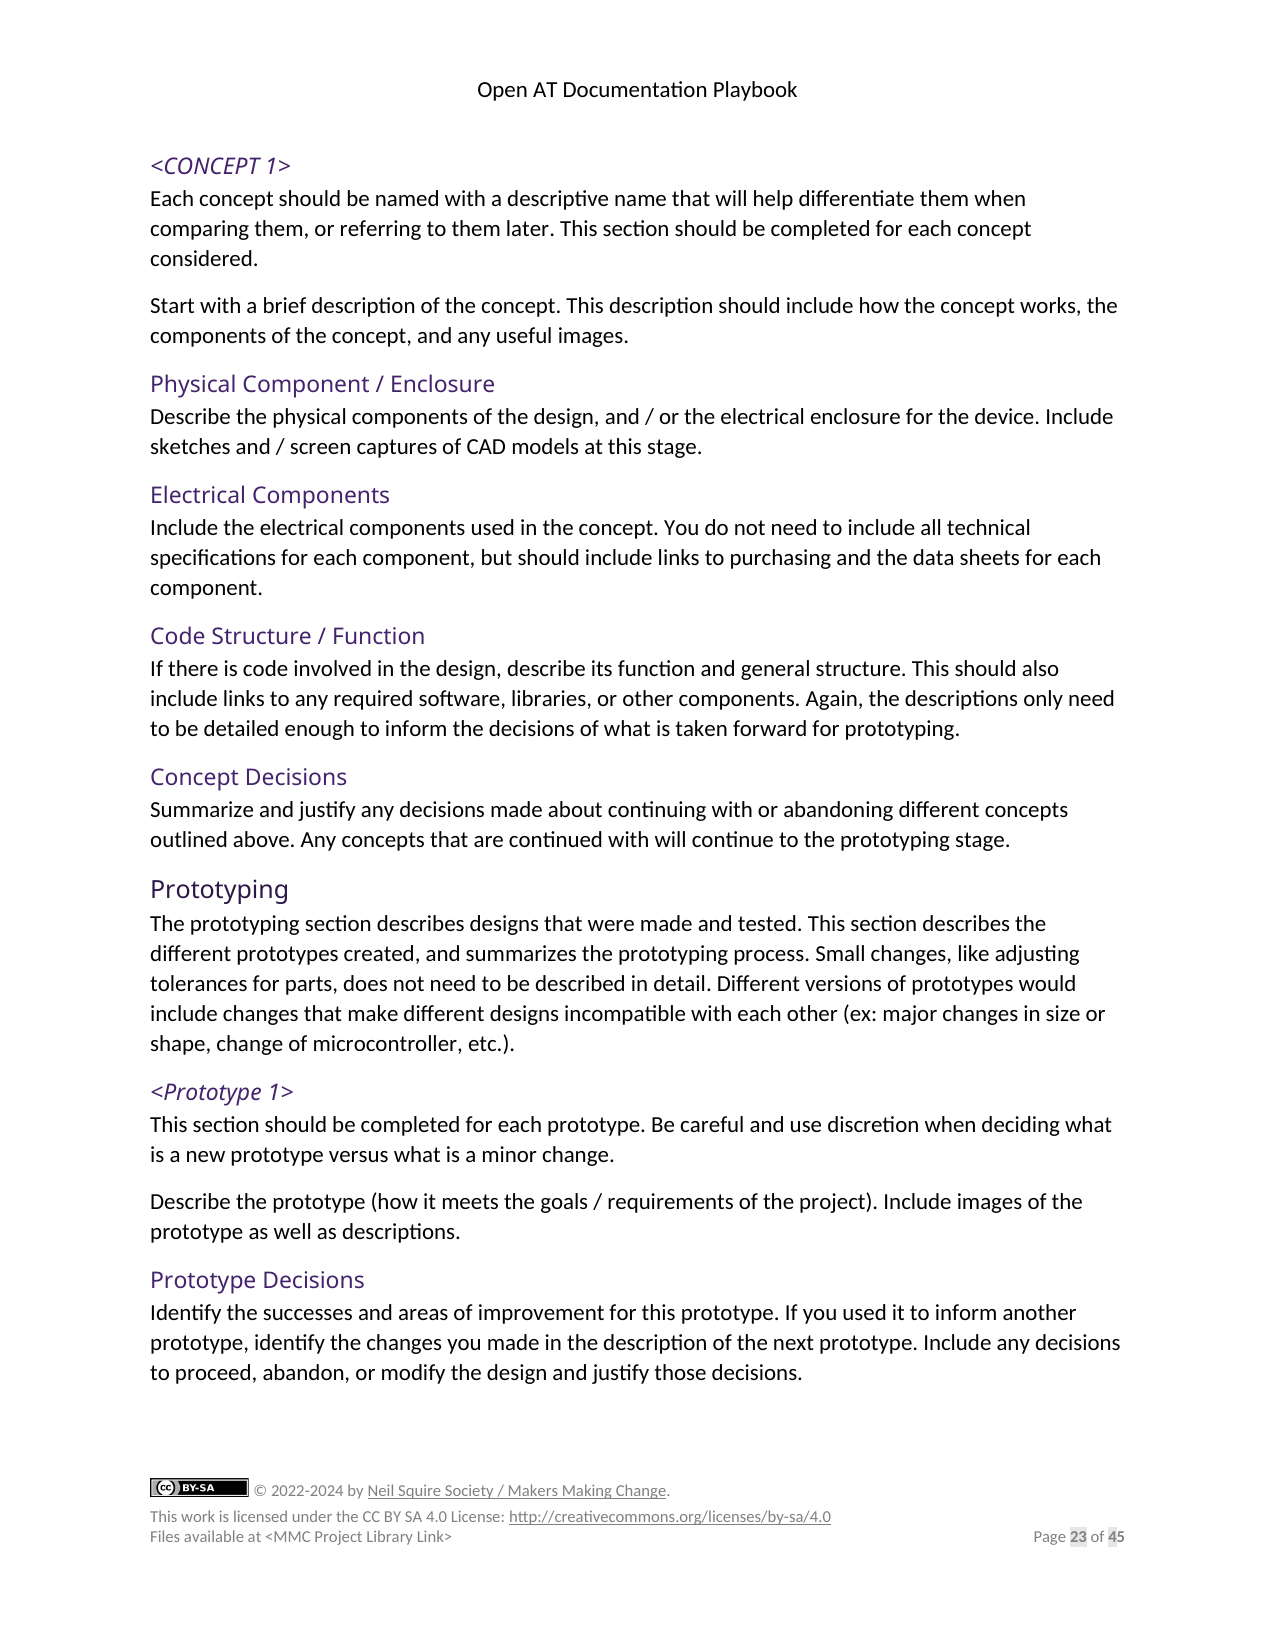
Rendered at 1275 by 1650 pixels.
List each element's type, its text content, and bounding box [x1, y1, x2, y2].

picture [150, 1478, 249, 1497]
subtitle Concept Decisions [150, 761, 1125, 792]
subtitle <Prototype 1> [150, 1076, 1125, 1108]
text Describe the physical components of the design, and / or the electrical enclosure for the device. Include sketches and / screen captures of CAD models at this stage. [150, 402, 1125, 460]
subtitle Electrical Components [150, 479, 1125, 510]
text The prototyping section describes designs that were made and tested. This section describes the different prototypes created, and summarizes the prototyping process. Small changes, like adjusting tolerances for parts, does not need to be described in detail. Different versions of prototypes would include changes that make different designs incompatible with each other (ex: major changes in size or shape, change of microcontroller, etc.). [150, 909, 1125, 1057]
subtitle Prototype Decisions [150, 1264, 1125, 1296]
text Each concept should be named with a descriptive name that will help differentiate them when comparing them, or referring to them later. This section should be completed for each concept considered. [150, 184, 1125, 272]
text Identify the successes and areas of improvement for this prototype. If you used it to inform another prototype, identify the changes you made in the description of the next prototype. Include any decisions to proceed, abandon, or modify the design and justify those decisions. [150, 1298, 1125, 1386]
subtitle Code Structure / Function [150, 620, 1125, 651]
text Summarize and justify any decisions made about continuing with or abandoning different concepts outlined above. Any concepts that are continued with will continue to the prototyping stage. [150, 795, 1125, 853]
subtitle Physical Component / Enclosure [150, 368, 1125, 399]
subtitle <CONCEPT 1> [150, 150, 1125, 181]
subtitle Prototyping [150, 872, 1125, 906]
text If there is code involved in the design, describe its function and general structure. This should also include links to any required software, libraries, or other components. Again, the descriptions only need to be detailed enough to inform the decisions of what is taken forward for prototyping. [150, 654, 1125, 742]
text Start with a brief description of the concept. This description should include how the concept works, the components of the concept, and any useful images. [150, 291, 1125, 349]
text Describe the prototype (how it meets the goals / requirements of the project). Include images of the prototype as well as descriptions. [150, 1187, 1125, 1245]
text Include the electrical components used in the concept. You do not need to include all technical specifications for each component, but should include links to purchasing and the data sheets for each component. [150, 513, 1125, 601]
text This section should be completed for each prototype. Be careful and use discretion when deciding what is a new prototype versus what is a minor change. [150, 1110, 1125, 1168]
